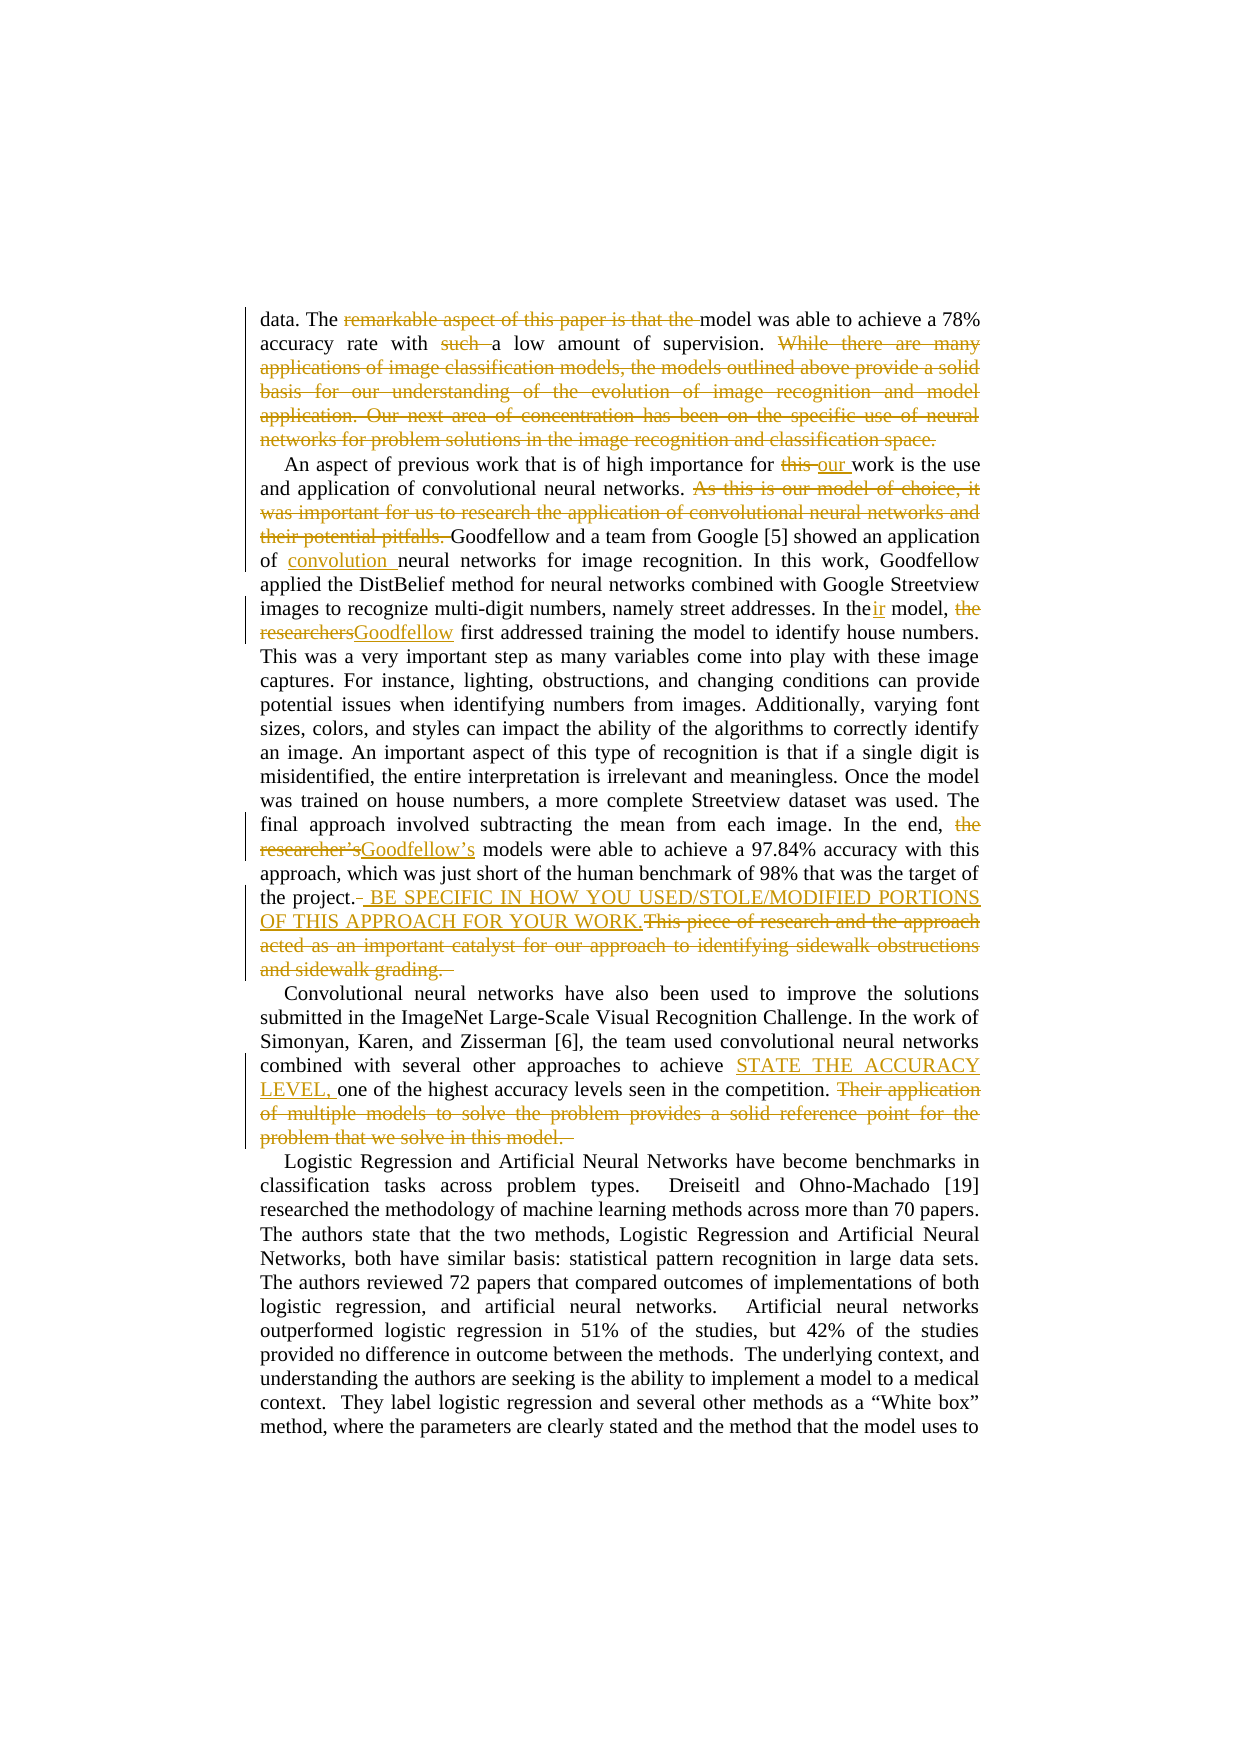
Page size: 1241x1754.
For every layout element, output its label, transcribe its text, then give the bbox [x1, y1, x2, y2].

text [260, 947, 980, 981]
text Convolutional neural networks have also been used to improve the solutions submitted in the ImageNet Large-Scale Visual Recognition Challenge. In the work of Simonyan, Karen, and Zisserman [6], the team used convolutional neural networks combined with several other approaches to achieve one of the highest accuracy levels seen in the competition. [260, 1115, 980, 1149]
text Convolutional neural networks have also been used to improve the solutions submitted in the ImageNet Large-Scale Visual Recognition Challenge. In the work of Simonyan, Karen, and Zisserman [6], the team used convolutional neural networks combined with several other approaches to achieve one of the highest accuracy levels seen in the competition. [260, 981, 980, 1114]
text An aspect of previous work that is of high importance for work is the use and application of convolutional neural networks. Goodfellow and a team from Google [5] showed an application of neural networks for image recognition. In this work, Goodfellow applied the DistBelief method for neural networks combined with Google Streetview images to recognize multi-digit numbers, namely street addresses. In the model, first addressed training the model to identify house numbers. This was a very important step as many variables come into play with these image captures. For instance, lighting, obstructions, and changing conditions can provide potential issues when identifying numbers from images. Additionally, varying font sizes, colors, and styles can impact the ability of the algorithms to correctly identify an image. An important aspect of this type of recognition is that if a single digit is misidentified, the entire interpretation is irrelevant and meaningless. Once the model was trained on house numbers, a more complete Streetview dataset was used. The final approach involved subtracting the mean from each image. In the end, models were able to achieve a 97.84% accuracy with this approach, which was just short of the human benchmark of 98% that was the target of the project. [260, 514, 980, 946]
